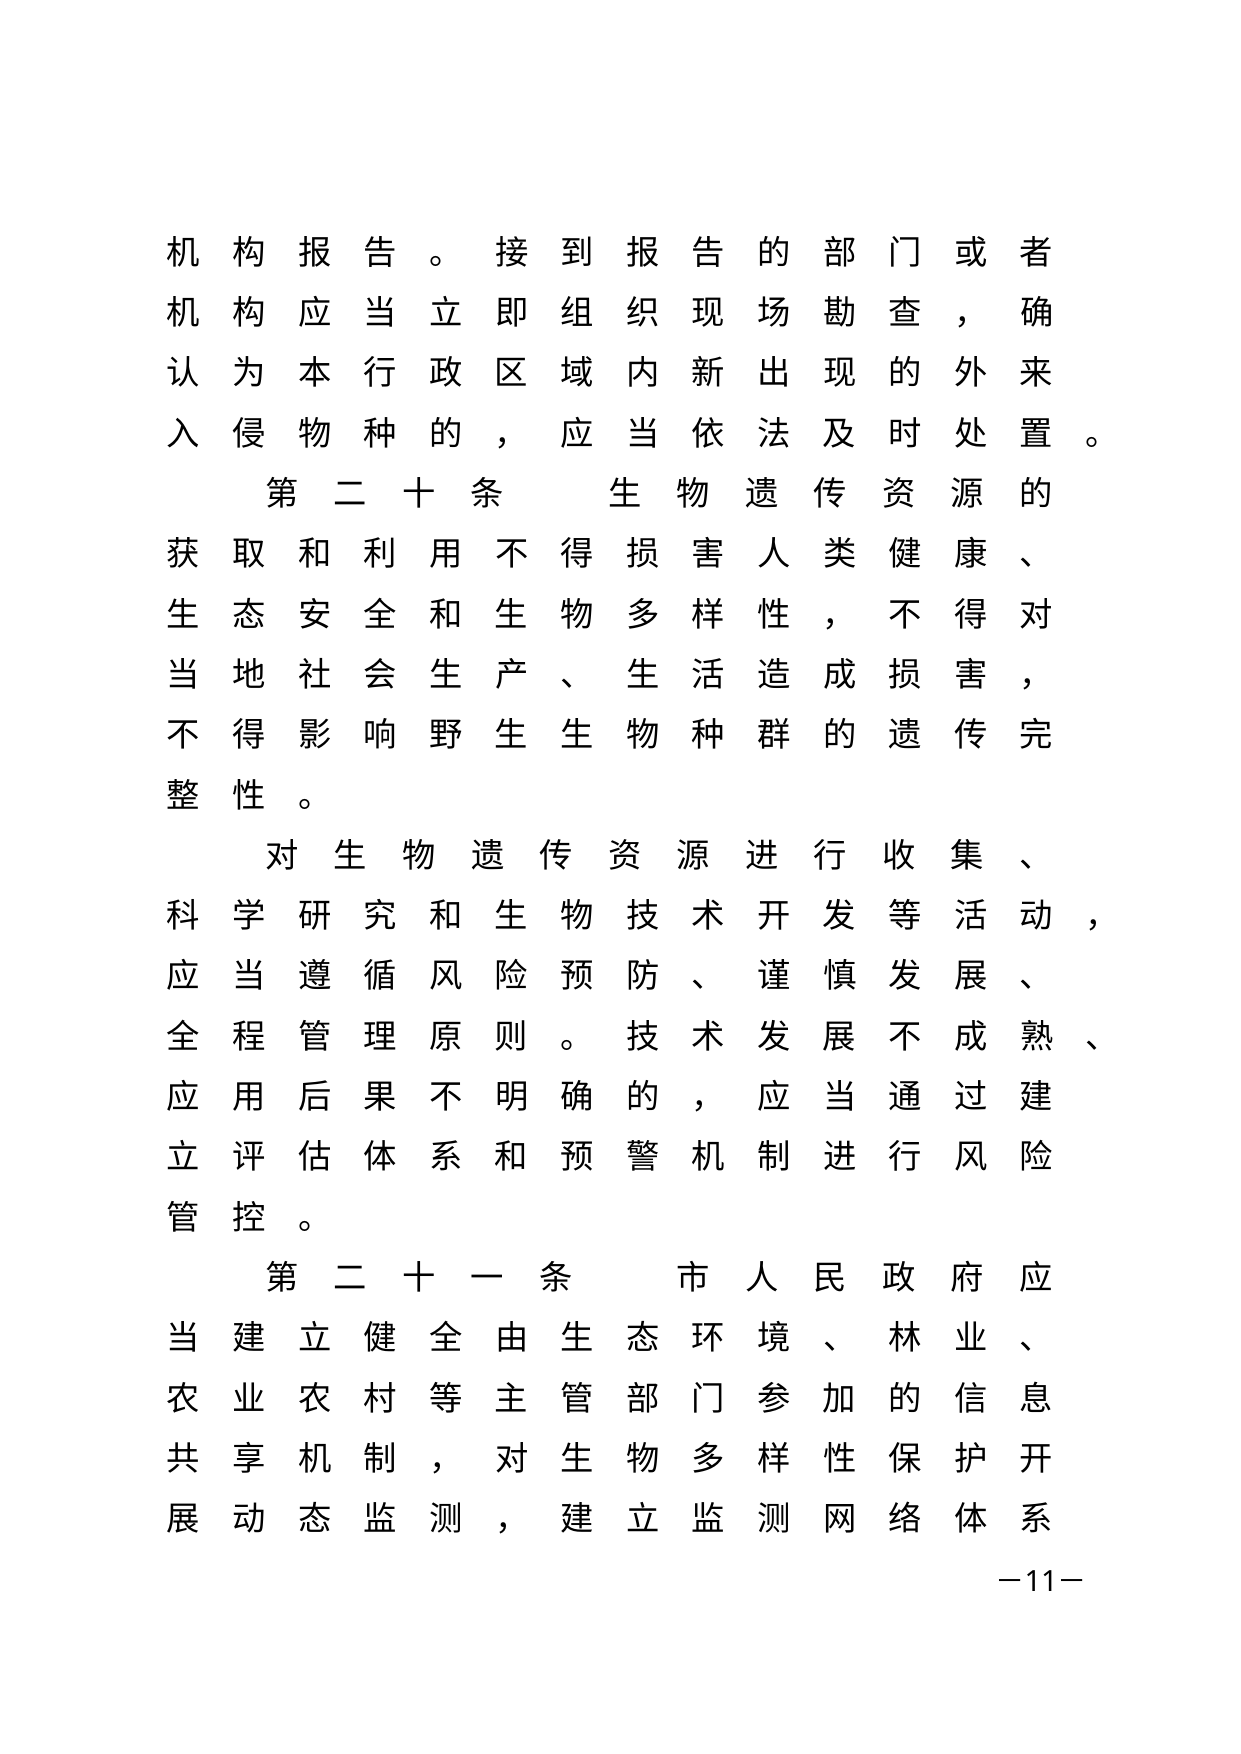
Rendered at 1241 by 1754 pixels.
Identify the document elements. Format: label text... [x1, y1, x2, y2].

text 对生物遗传资源进行收集、科学研究和生物技术开发等活动，应当遵循风险预防、谨慎发展、全程管理原则。技术发展不成熟、应用后果不明确的，应当通过建立评估体系和预警机制进行风险管控。 [167, 823, 1085, 1245]
text 第二十一条 市人民政府应当建立健全由生态环境、林业、农业农村等主管部门参加的信息共享机制，对生物多样性保护开展动态监测，建立监测网络体系和预警以及应急响应机制，防止生态环境破坏，保护重要生物遗传资源，防控外来物种入侵。 [167, 1245, 1085, 1546]
text 任何单位和个人发现疑似外来物种的，应当及时向生态环境、林业、农业农村、卫生健康等主管部门或者相关自然保护地管理机构报告。接到报告的部门或者机构应当立即组织现场勘查，确认为本行政区域内新出现的外来入侵物种的，应当依法及时处置。 [167, 219, 1085, 461]
text 第二十条 生物遗传资源的获取和利用不得损害人类健康、生态安全和生物多样性，不得对当地社会生产、生活造成损害，不得影响野生生物种群的遗传完整性。 [167, 461, 1085, 823]
